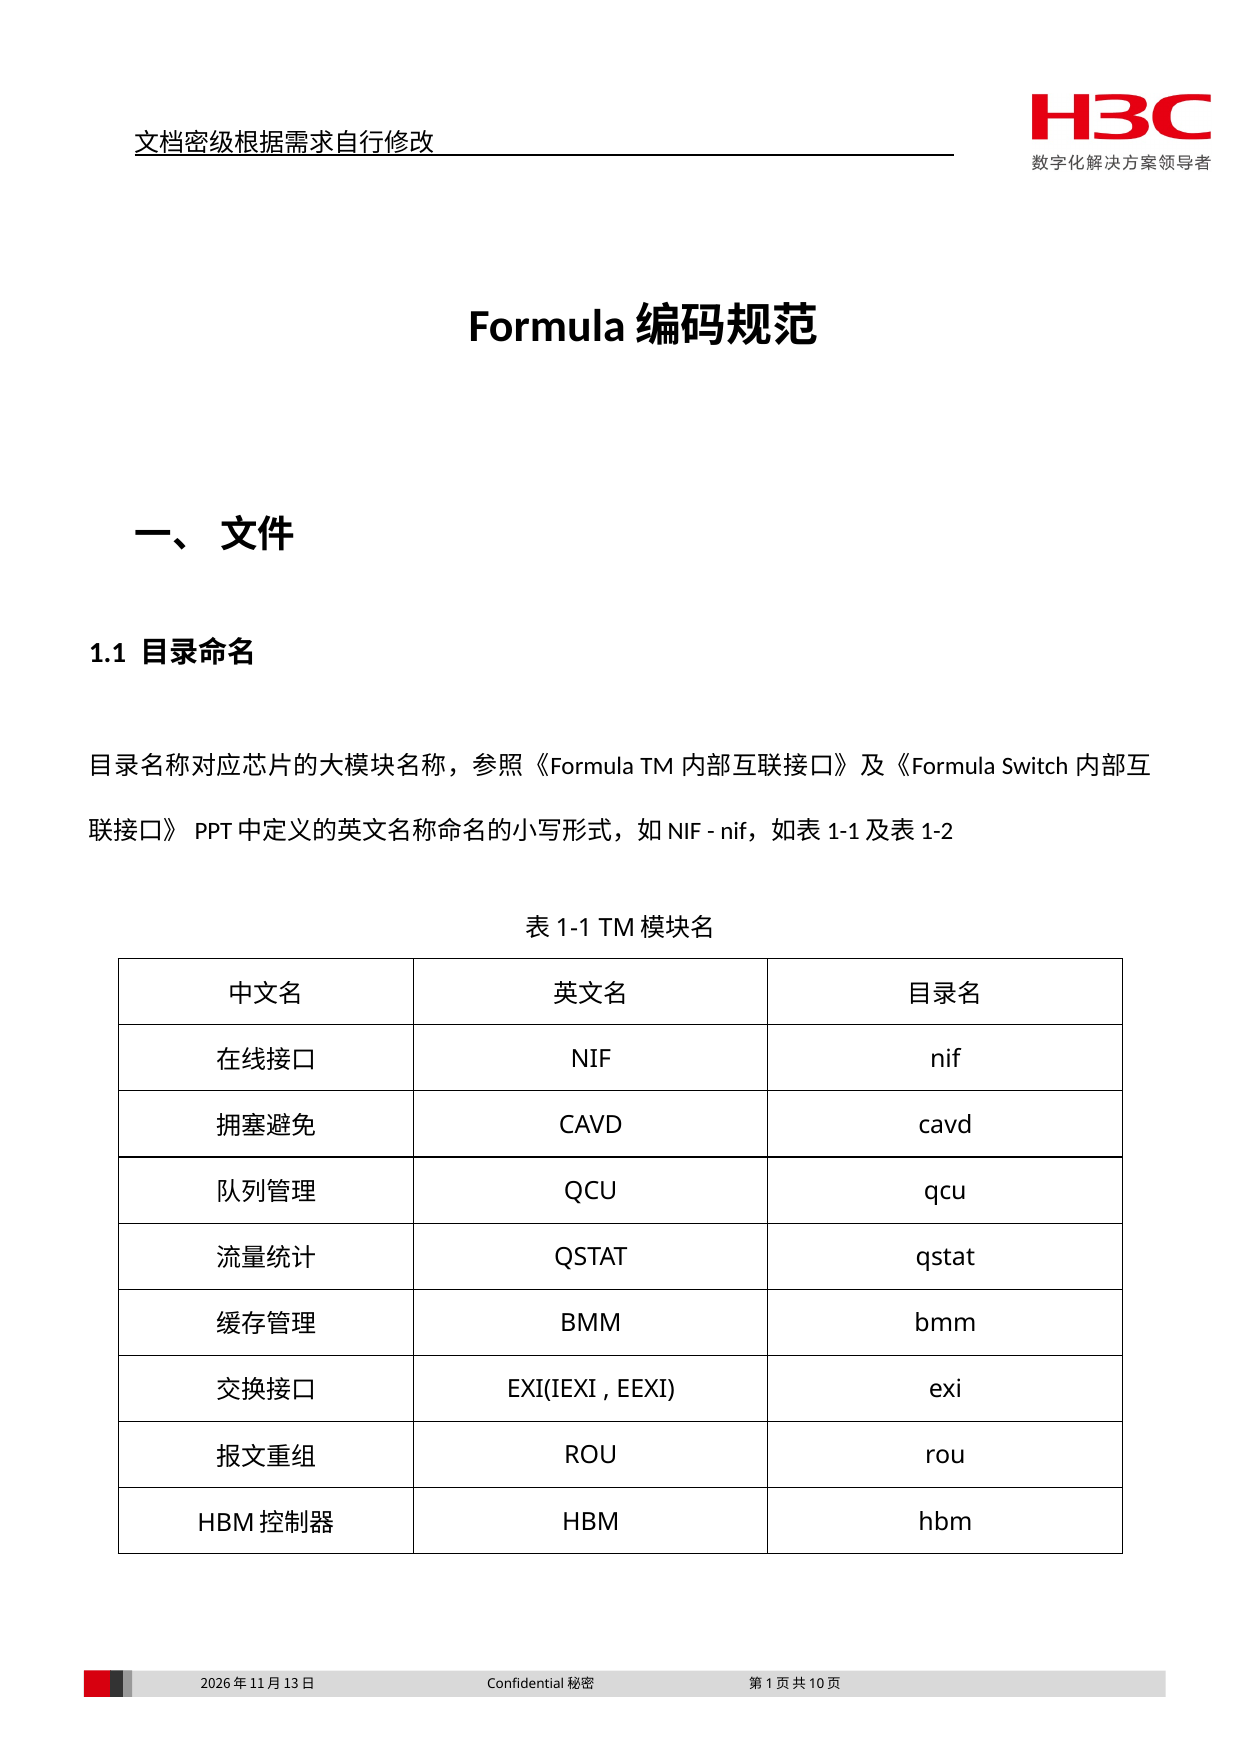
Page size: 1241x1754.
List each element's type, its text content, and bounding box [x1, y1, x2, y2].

table_cell 拥塞避免 [119, 1091, 413, 1156]
table_cell hbm [768, 1488, 1122, 1553]
table_cell cavd [768, 1091, 1122, 1156]
table_cell EXI(IEXI , EEXI) [414, 1356, 767, 1421]
table_cell 交换接口 [119, 1356, 413, 1421]
text 目录名称对应芯片的大模块名称，参照《Formula TM 内部互联接口》及《Formula Switch 内部互联接口》 PPT中定义的英文名称命名的小写形式，如NIF - nif，如表1-1 及表1-2 [89, 731, 1152, 861]
table_cell qcu [768, 1158, 1122, 1222]
table_cell QCU [414, 1158, 767, 1222]
picture [1031, 93, 1212, 172]
subtitle 文件 [134, 498, 1152, 563]
table_cell 队列管理 [119, 1158, 413, 1222]
table_cell HBM控制器 [119, 1488, 413, 1553]
table_header 目录名 [768, 959, 1122, 1024]
table_cell CAVD [414, 1091, 767, 1156]
table_cell ROU [414, 1422, 767, 1487]
table_header 中文名 [119, 959, 413, 1024]
table_cell 流量统计 [119, 1224, 413, 1288]
table_cell qstat [768, 1224, 1122, 1288]
table_cell 在线接口 [119, 1025, 413, 1090]
table_cell nif [768, 1025, 1122, 1090]
table_cell 缓存管理 [119, 1290, 413, 1354]
table_cell rou [768, 1422, 1122, 1487]
subtitle Formula编码规范 [134, 273, 1152, 371]
table_cell NIF [414, 1025, 767, 1090]
table_cell BMM [414, 1290, 767, 1354]
table_cell QSTAT [414, 1224, 767, 1288]
subtitle 目录命名 [89, 618, 1152, 683]
table_cell exi [768, 1356, 1122, 1421]
table_cell 报文重组 [119, 1422, 413, 1487]
table_cell HBM [414, 1488, 767, 1553]
table_header 英文名 [414, 959, 767, 1024]
table_cell bmm [768, 1290, 1122, 1354]
